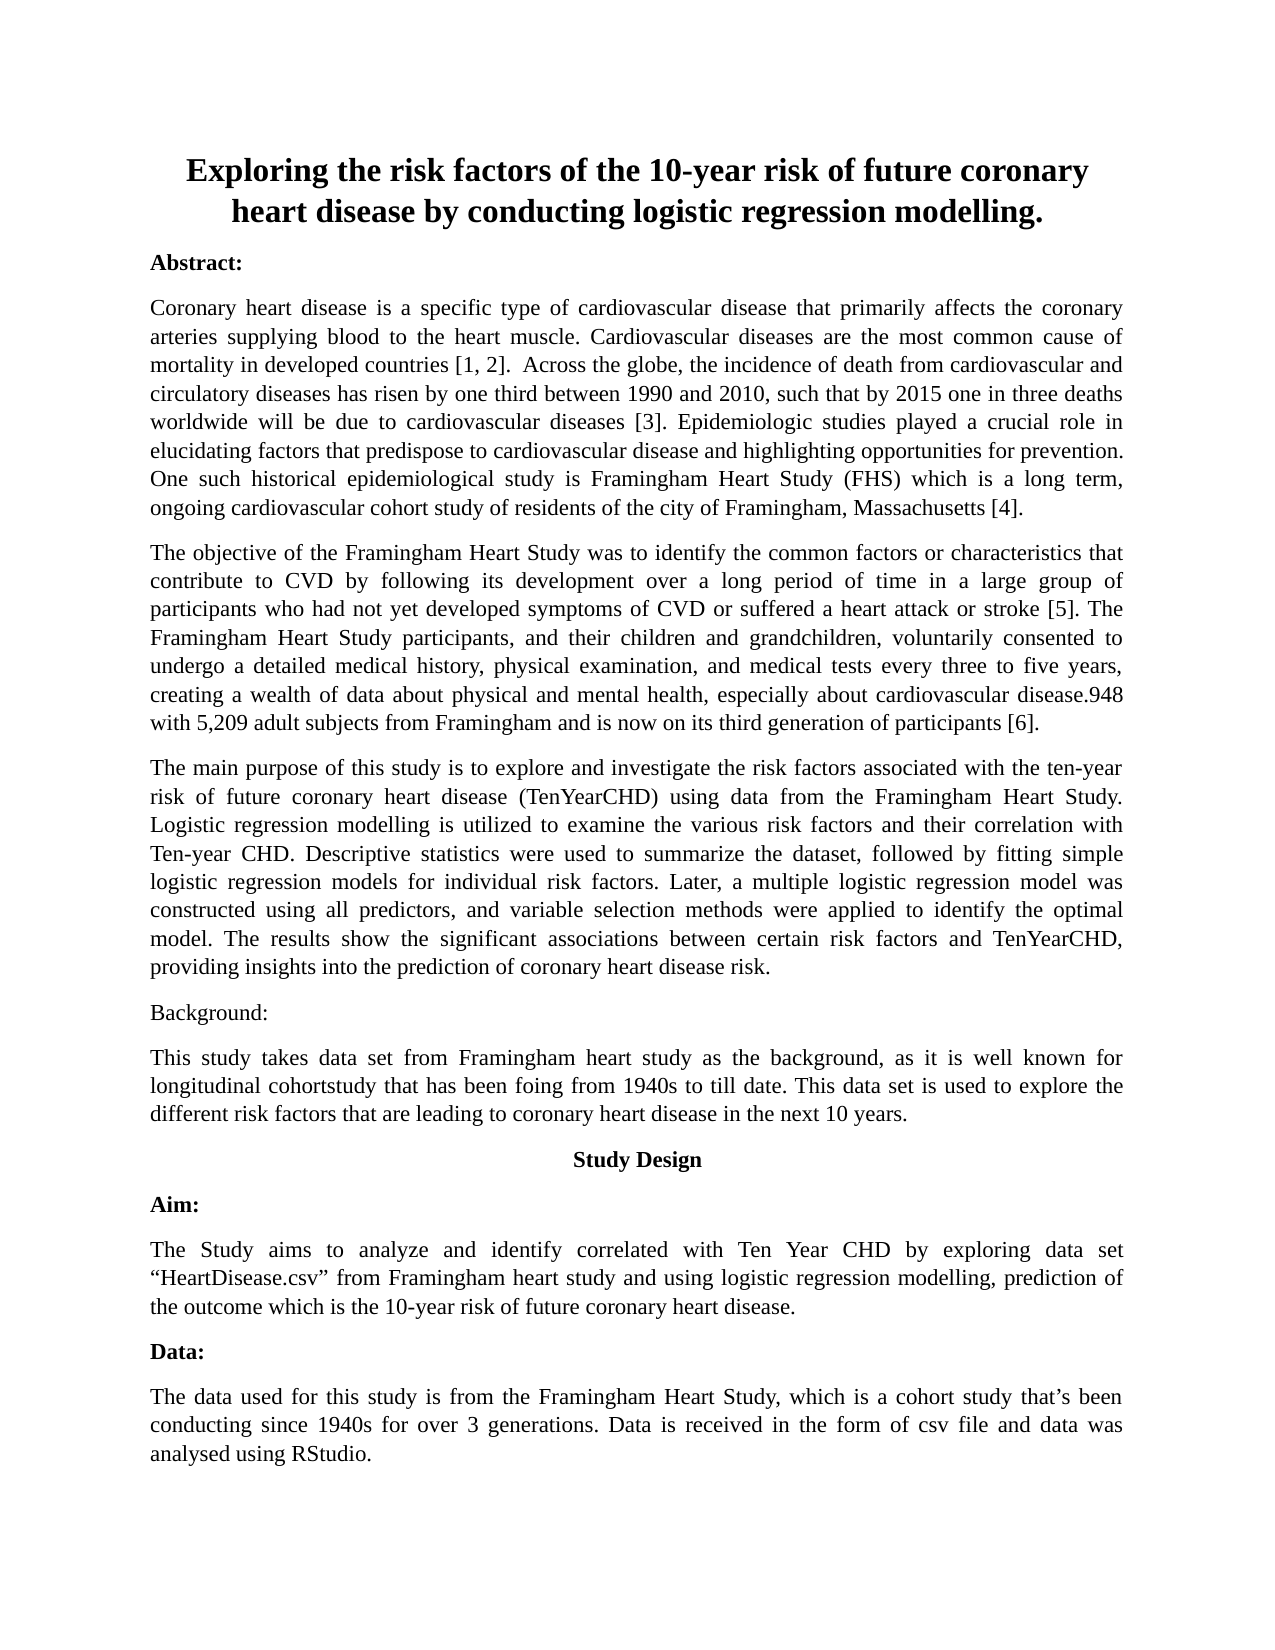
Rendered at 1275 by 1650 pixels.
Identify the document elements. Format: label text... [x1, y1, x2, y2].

text The Study aims to analyze and identify correlated with Ten Year CHD by exploring data set “HeartDisease.csv” from Framingham heart study and using logistic regression modelling, prediction of the outcome which is the 10-year risk of future coronary heart disease. [150, 1236, 1125, 1319]
text Data: [150, 1338, 1125, 1364]
text Coronary heart disease is a specific type of cardiovascular disease that primarily affects the coronary arteries supplying blood to the heart muscle. Cardiovascular diseases are the most common cause of mortality in developed countries [1, 2]. Across the globe, the incidence of death from cardiovascular and circulatory diseases has risen by one third between 1990 and 2010, such that by 2015 one in three deaths worldwide will be due to cardiovascular diseases [3]. Epidemiologic studies played a crucial role in elucidating factors that predispose to cardiovascular disease and highlighting opportunities for prevention. One such historical epidemiological study is Framingham Heart Study (FHS) which is a long term, ongoing cardiovascular cohort study of residents of the city of Framingham, Massachusetts [4]. [150, 294, 1125, 520]
text Background: [150, 998, 1125, 1025]
text Exploring the risk factors of the 10-year risk of future coronary heart disease by conducting logistic regression modelling. [150, 150, 1125, 230]
text Study Design [150, 1146, 1125, 1172]
text Aim: [150, 1191, 1125, 1217]
text Abstract: [150, 249, 1125, 276]
text This study takes data set from Framingham heart study as the background, as it is well known for longitudinal cohortstudy that has been foing from 1940s to till date. This data set is used to explore the different risk factors that are leading to coronary heart disease in the next 10 years. [150, 1044, 1125, 1127]
text The main purpose of this study is to explore and investigate the risk factors associated with the ten-year risk of future coronary heart disease (TenYearCHD) using data from the Framingham Heart Study. Logistic regression modelling is utilized to examine the various risk factors and their correlation with Ten-year CHD. Descriptive statistics were used to summarize the dataset, followed by fitting simple logistic regression models for individual risk factors. Later, a multiple logistic regression model was constructed using all predictors, and variable selection methods were applied to identify the optimal model. The results show the significant associations between certain risk factors and TenYearCHD, providing insights into the prediction of coronary heart disease risk. [150, 754, 1125, 980]
text The data used for this study is from the Framingham Heart Study, which is a cohort study that’s been conducting since 1940s for over 3 generations. Data is received in the form of csv file and data was analysed using RStudio. [150, 1383, 1125, 1466]
text The objective of the Framingham Heart Study was to identify the common factors or characteristics that contribute to CVD by following its development over a long period of time in a large group of participants who had not yet developed symptoms of CVD or suffered a heart attack or stroke [5]. The Framingham Heart Study participants, and their children and grandchildren, voluntarily consented to undergo a detailed medical history, physical examination, and medical tests every three to five years, creating a wealth of data about physical and mental health, especially about cardiovascular disease.948 with 5,209 adult subjects from Framingham and is now on its third generation of participants [6]. [150, 539, 1125, 736]
